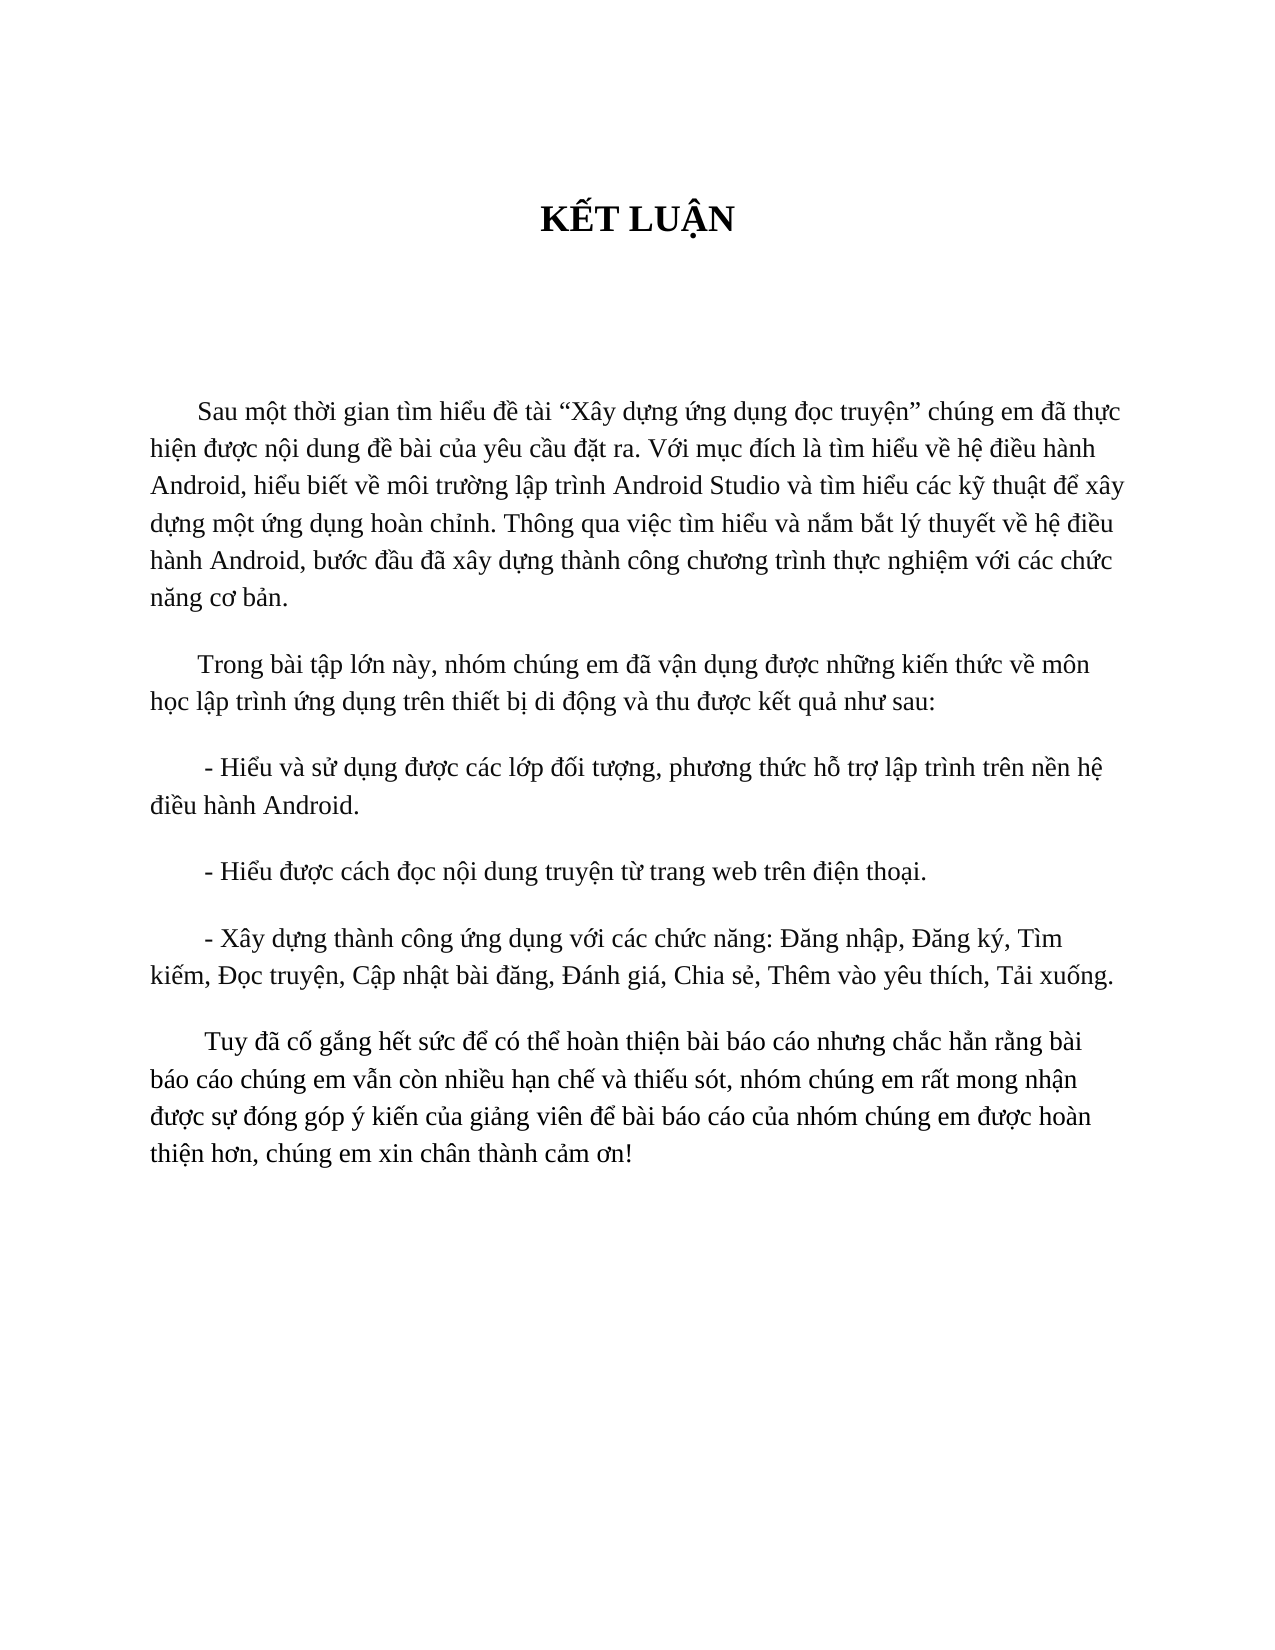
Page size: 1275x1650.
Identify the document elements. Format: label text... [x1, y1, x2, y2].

text - Hiểu được cách đọc nội dung truyện từ trang web trên điện thoại. [150, 855, 1125, 886]
text Tuy đã cố gắng hết sức để có thể hoàn thiện bài báo cáo nhưng chắc hẳn rằng bài báo cáo chúng em vẫn còn nhiều hạn chế và thiếu sót, nhóm chúng em rất mong nhận được sự đóng góp ý kiến của giảng viên để bài báo cáo của nhóm chúng em được hoàn thiện hơn, chúng em xin chân thành cảm ơn! [150, 1026, 1125, 1168]
text - Xây dựng thành công ứng dụng với các chức năng: Đăng nhập, Đăng ký, Tìm kiếm, Đọc truyện, Cập nhật bài đăng, Đánh giá, Chia sẻ, Thêm vào yêu thích, Tải xuống. [150, 922, 1125, 990]
text - Hiểu và sử dụng được các lớp đối tượng, phương thức hỗ trợ lập trình trên nền hệ điều hành Android. [150, 752, 1125, 820]
text Trong bài tập lớn này, nhóm chúng em đã vận dụng được những kiến thức về môn học lập trình ứng dụng trên thiết bị di động và thu được kết quả như sau: [150, 648, 1125, 716]
text KẾT LUẬN [150, 197, 1125, 240]
text Sau một thời gian tìm hiểu đề tài “Xây dựng ứng dụng đọc truyện” chúng em đã thực hiện được nội dung đề bài của yêu cầu đặt ra. Với mục đích là tìm hiểu về hệ điều hành Android, hiểu biết về môi trường lập trình Android Studio và tìm hiểu các kỹ thuật để xây dựng một ứng dụng hoàn chỉnh. Thông qua việc tìm hiểu và nắm bắt lý thuyết về hệ điều hành Android, bước đầu đã xây dựng thành công chương trình thực nghiệm với các chức năng cơ bản. [150, 395, 1125, 612]
